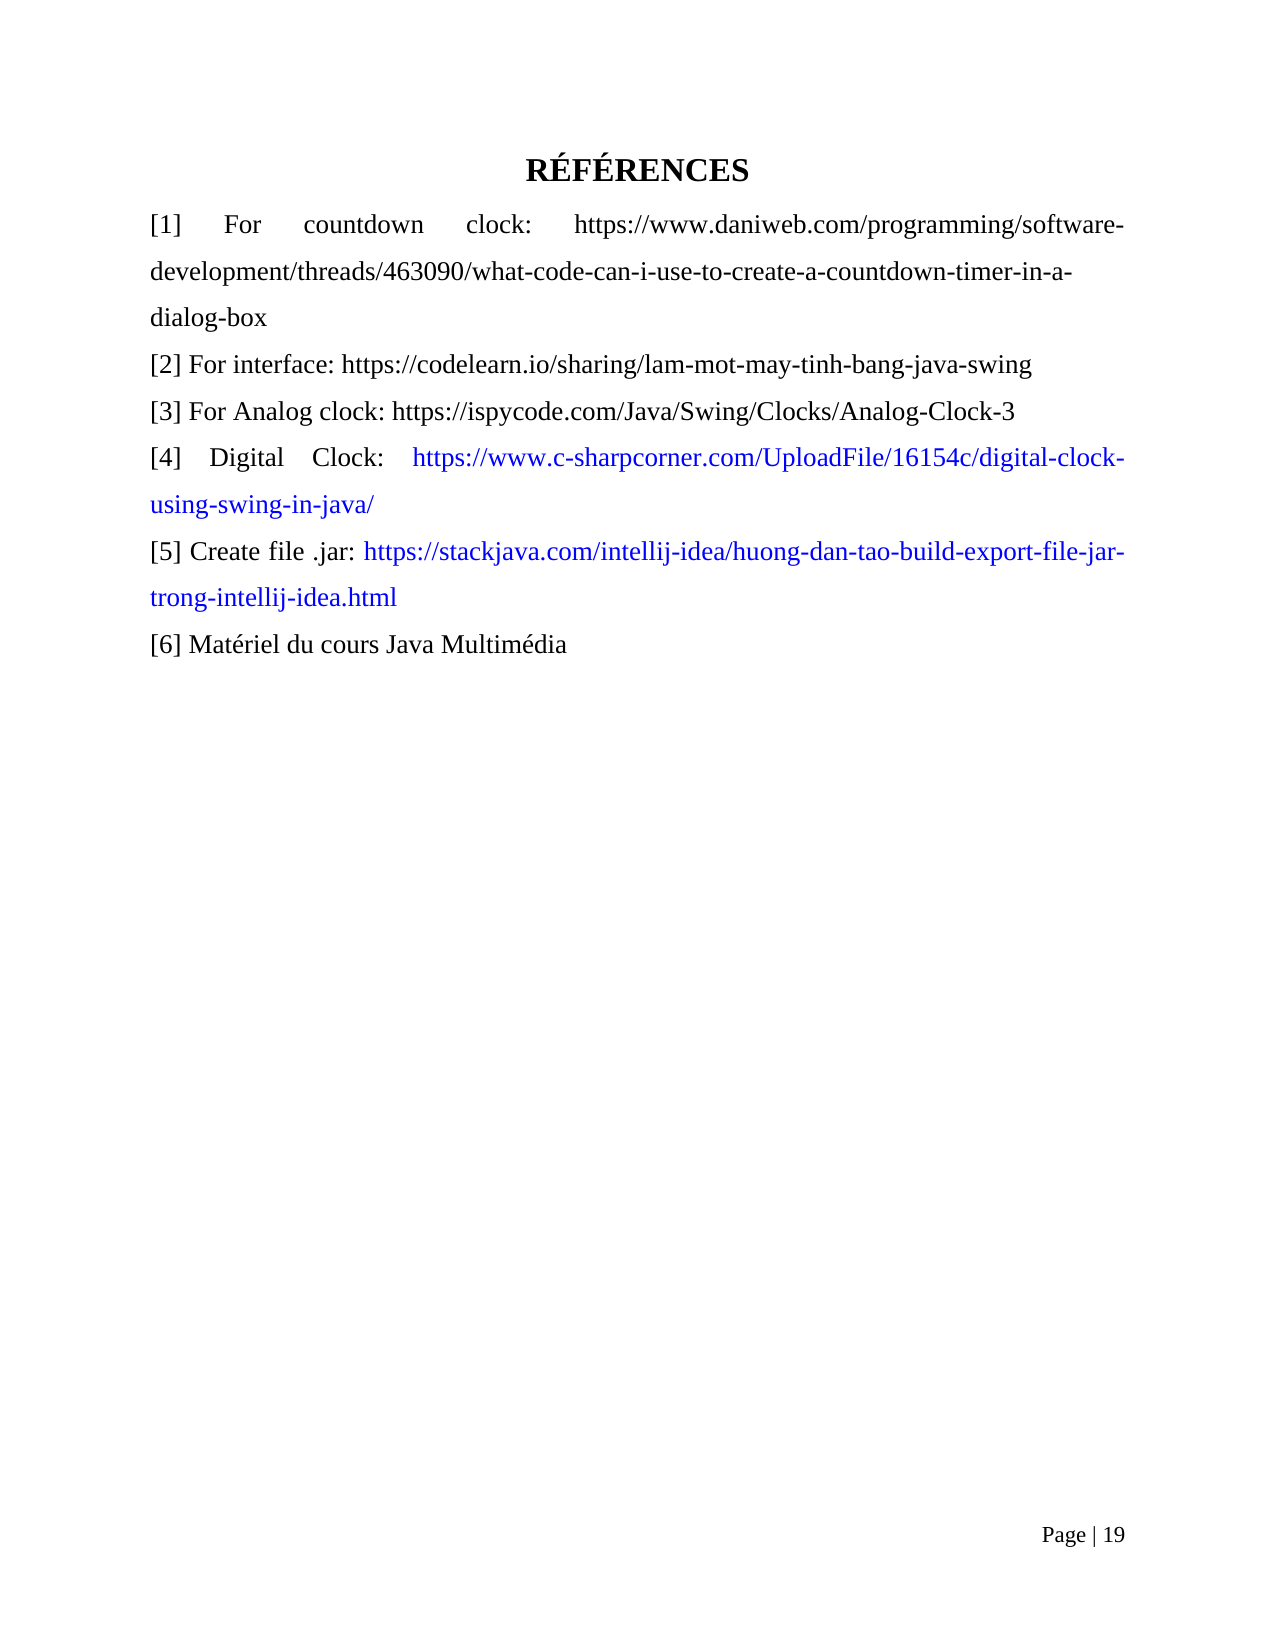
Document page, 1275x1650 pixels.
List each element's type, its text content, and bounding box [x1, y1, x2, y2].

list [6] Matériel du cours Java Multimédia [150, 628, 1125, 659]
list [2] For interface: https://codelearn.io/sharing/lam-mot-may-tinh-bang-java-swing [150, 348, 1125, 379]
list [1] For countdown clock: https://www.daniweb.com/programming/software-development/threads/463090/what-code-can-i-use-to-create-a-countdown-timer-in-a-dialog-box [150, 208, 1125, 332]
text RÉFÉRENCES [150, 150, 1125, 188]
list [5] Create file .jar: https://stackjava.com/intellij-idea/huong-dan-tao-build-export-file-jar-trong-intellij-idea.html [150, 535, 1125, 612]
list [4] Digital Clock: https://www.c-sharpcorner.com/UploadFile/16154c/digital-clock-using-swing-in-java/ [150, 441, 1125, 519]
list [3] For Analog clock: https://ispycode.com/Java/Swing/Clocks/Analog-Clock-3 [150, 395, 1125, 426]
